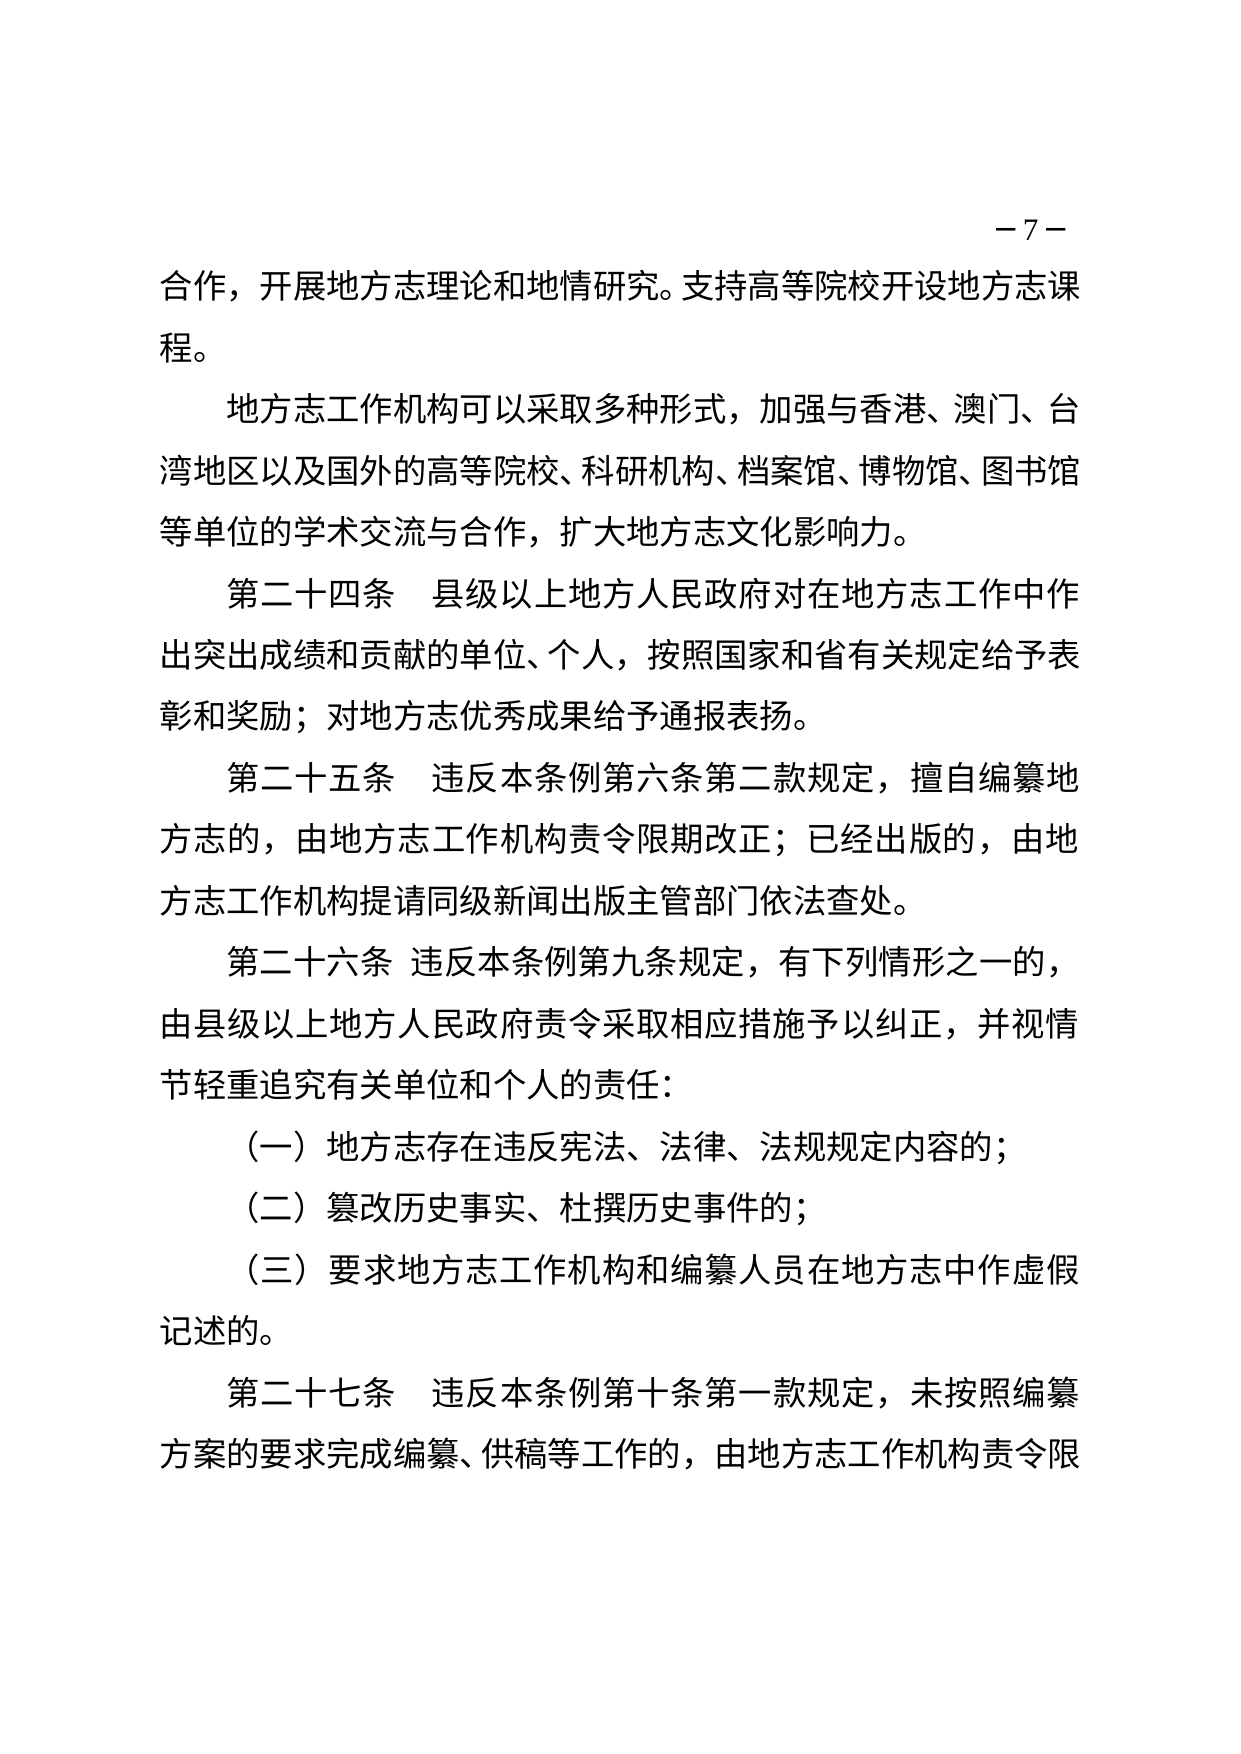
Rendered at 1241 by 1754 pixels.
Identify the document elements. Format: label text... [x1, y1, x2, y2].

text 第二十七条 违反本条例第十条第一款规定，未按照编纂方案的要求完成编纂、供稿等工作的，由地方志工作机构责令限期改正；逾期不改正的，对直接负责的主管人员和其他直接责任人员依法给予处分。 [159, 1006, 1081, 1252]
text 第二十六条 违反本条例第九条规定，有下列情形之一的，由县级以上地方人民政府责令采取相应措施予以纠正，并视情节轻重追究有关单位和个人的责任： [159, 576, 1081, 760]
text 第二十五条 违反本条例第六条第二款规定，擅自编纂地方志的，由地方志工作机构责令限期改正；已经出版的，由地方志工作机构提请同级新闻出版主管部门依法查处。 [159, 391, 1081, 576]
text （二）篡改历史事实、杜撰历史事件的； [159, 821, 1081, 883]
text （三）要求地方志工作机构和编纂人员在地方志中作虚假记述的。 [159, 883, 1081, 1006]
text 第二十四条 县级以上地方人民政府对在地方志工作中作出突出成绩和贡献的单位、个人，按照国家和省有关规定给予表彰和奖励；对地方志优秀成果给予通报表扬。 [159, 207, 1081, 391]
text 第二十八条 违反本条例第十四条规定，地方志工作机构的工作人员将在地方志编纂过程中收集到的各类资料以及形成的地方志文稿损毁、据为己有或者出租、出让、转借的，由其所在单位责令改正，依法给予处分。 [159, 1252, 1081, 1497]
text （一）地方志存在违反宪法、法律、法规规定内容的； [159, 760, 1081, 821]
